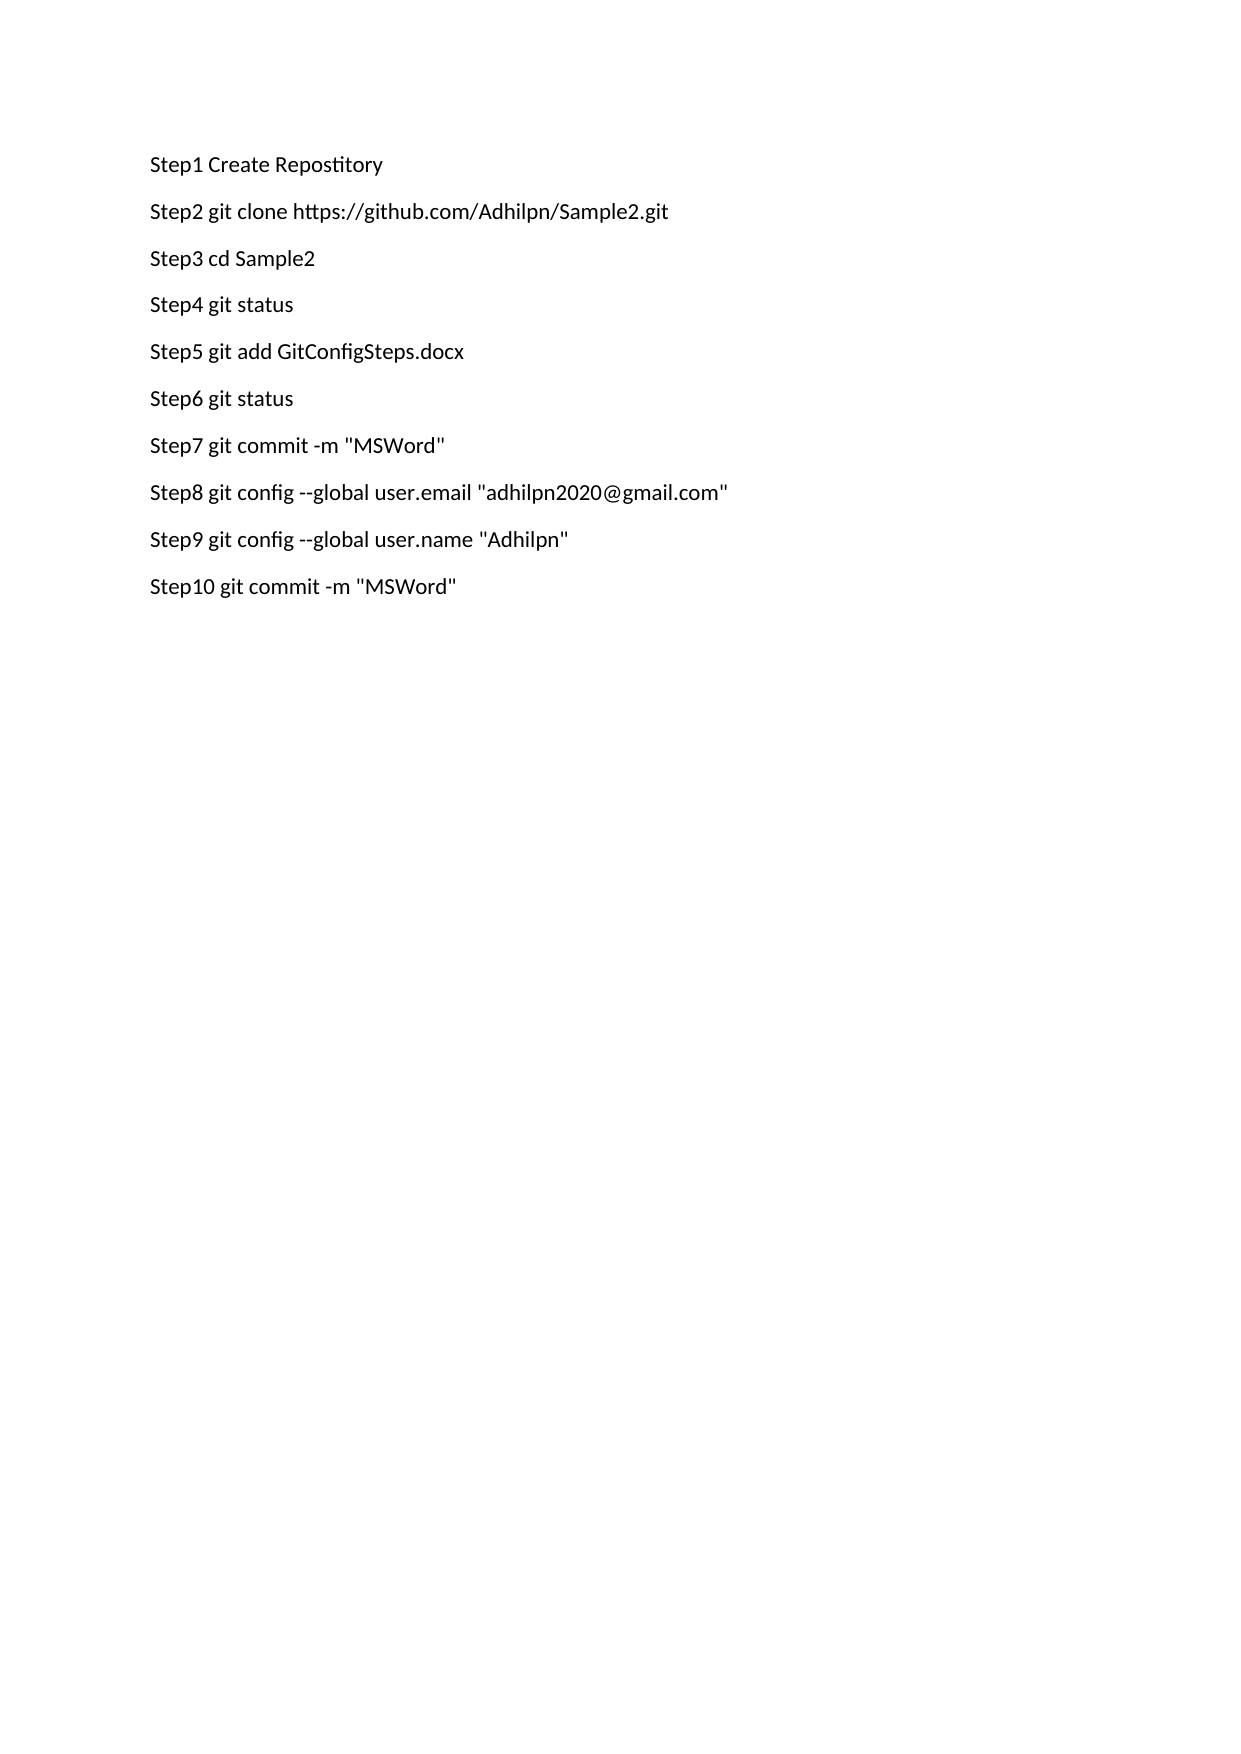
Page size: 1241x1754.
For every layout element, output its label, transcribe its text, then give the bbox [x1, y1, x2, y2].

text Step7 git commit -m "MSWord" [150, 431, 1090, 459]
text Step9 git config --global user.name "Adhilpn" [150, 525, 1090, 553]
text Step3 cd Sample2 [150, 244, 1090, 272]
text Step5 git add GitConfigSteps.docx [150, 337, 1090, 366]
text Step8 git config --global user.email "adhilpn2020@gmail.com" [150, 478, 1090, 506]
text Step2 git clone https://github.com/Adhilpn/Sample2.git [150, 197, 1090, 225]
text Step4 git status [150, 291, 1090, 319]
text Step6 git status [150, 384, 1090, 412]
text Step10 git commit -m "MSWord" [150, 572, 1090, 600]
text Step1 Create Repostitory [150, 150, 1090, 178]
